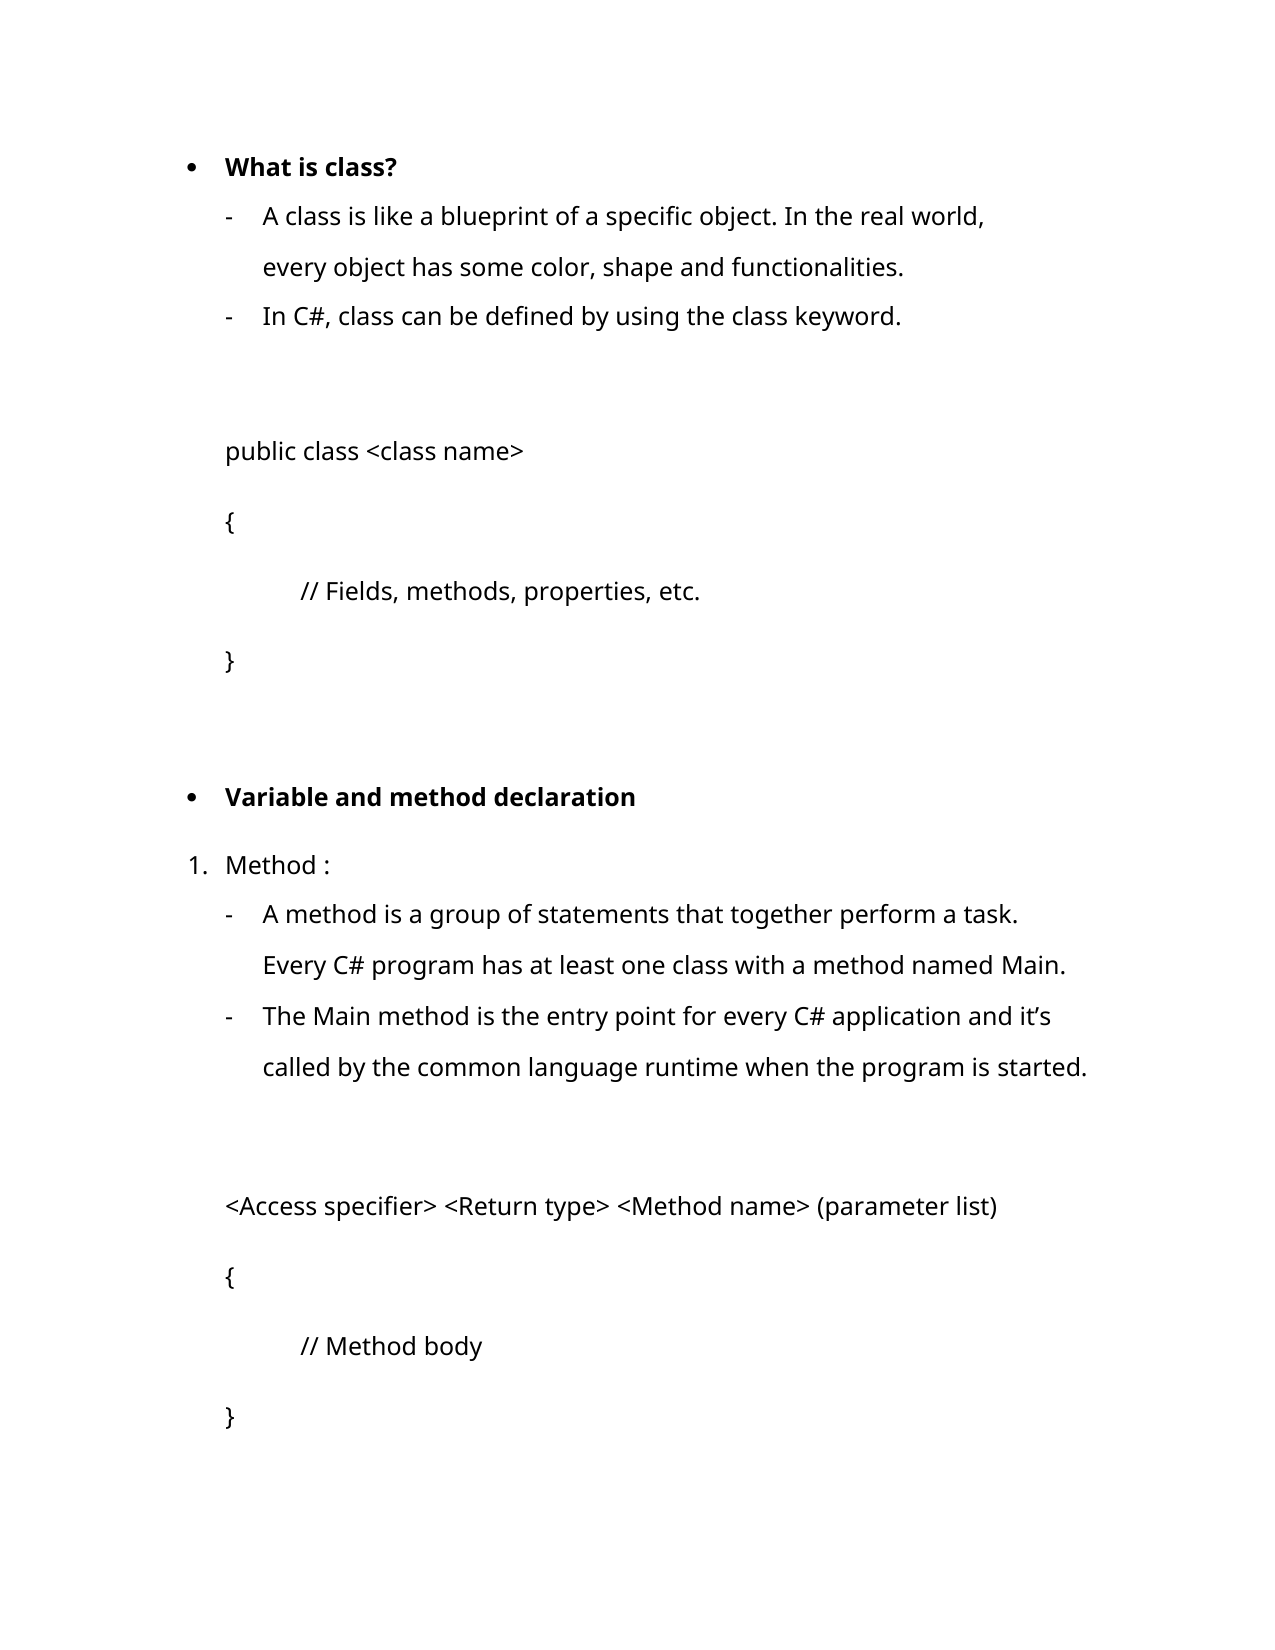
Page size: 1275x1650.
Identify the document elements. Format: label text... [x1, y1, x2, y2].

text <Access specifier> <Return type> <Method name> (parameter list) [225, 1189, 1137, 1223]
text { [225, 503, 1137, 537]
list Method : [187, 848, 1137, 882]
text { [225, 1259, 1137, 1293]
list The Main method is the entry point for every C# application and it’s called by the common language runtime when the program is started. [225, 999, 1118, 1084]
subtitle What is class? [187, 150, 1137, 184]
text // Fields, methods, properties, etc. [300, 573, 1137, 607]
subtitle Variable and method declaration [187, 780, 1137, 814]
list In C#, class can be defined by using the class keyword. [225, 301, 1137, 331]
list A method is a group of statements that together perform a task. Every C# program has at least one class with a method named Main. [225, 897, 1077, 982]
text public class <class name> [225, 434, 1137, 468]
text } [225, 1398, 1137, 1432]
list A class is like a blueprint of a specific object. In the real world, every object has some color, shape and functionalities. [225, 199, 1054, 284]
text } [225, 643, 1137, 677]
text // Method body [300, 1328, 1137, 1363]
